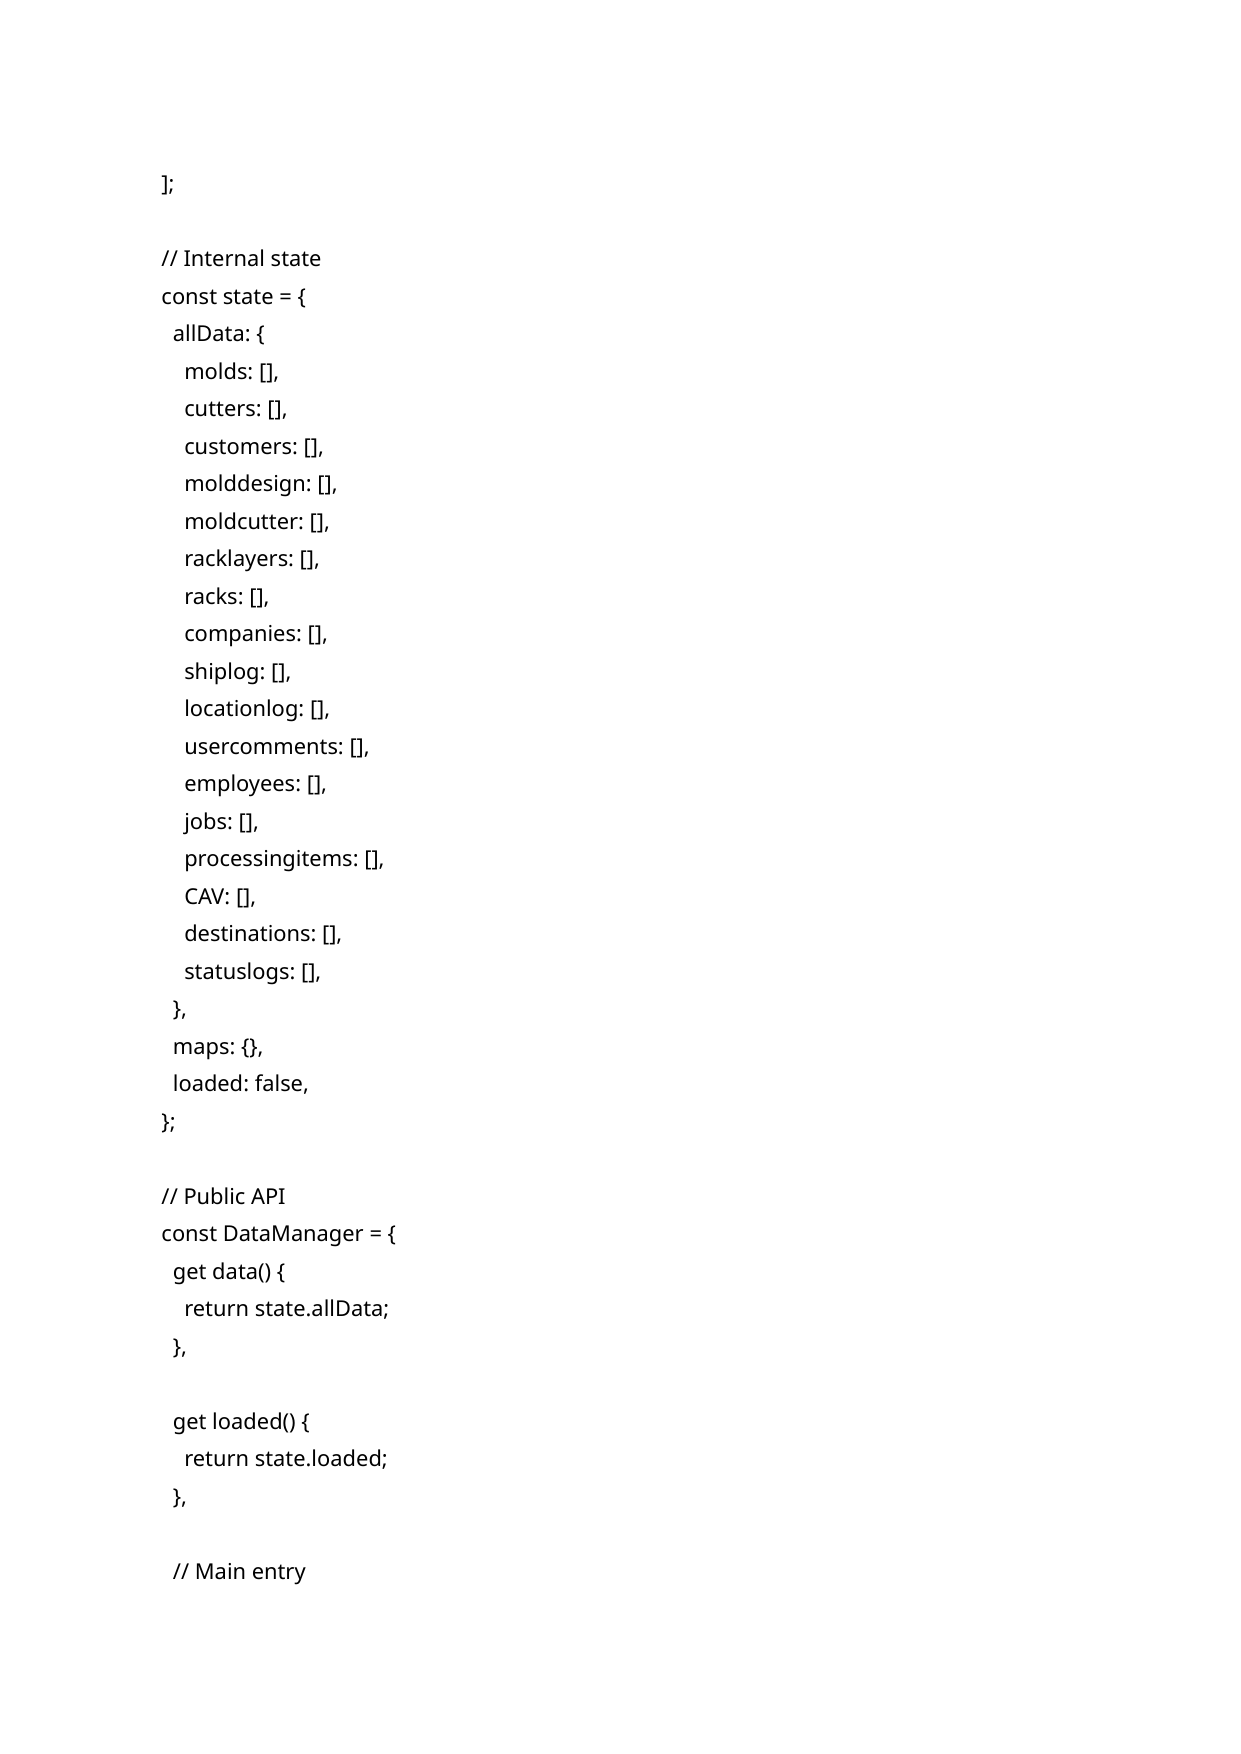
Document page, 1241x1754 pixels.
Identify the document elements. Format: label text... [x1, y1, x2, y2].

text racklayers: [], [150, 539, 1090, 577]
text allData: { [150, 314, 1090, 352]
text CAV: [], [150, 877, 1090, 914]
text const state = { [150, 277, 1090, 314]
text loaded: false, [150, 1064, 1090, 1102]
text usercomments: [], [150, 727, 1090, 764]
text employees: [], [150, 764, 1090, 802]
text // Main entry [150, 1552, 1090, 1589]
text molddesign: [], [150, 464, 1090, 502]
text }, [150, 989, 1090, 1027]
text return state.allData; [150, 1289, 1090, 1327]
text companies: [], [150, 614, 1090, 652]
text customers: [], [150, 427, 1090, 464]
text shiplog: [], [150, 652, 1090, 689]
text // Internal state [150, 239, 1090, 277]
text }, [150, 1477, 1090, 1514]
text get data() { [150, 1252, 1090, 1289]
text }; [150, 1102, 1090, 1139]
text }, [150, 1327, 1090, 1364]
text processingitems: [], [150, 839, 1090, 877]
text return state.loaded; [150, 1439, 1090, 1477]
text statuslogs: [], [150, 952, 1090, 989]
text // Public API [150, 1177, 1090, 1214]
text locationlog: [], [150, 689, 1090, 727]
text get loaded() { [150, 1402, 1090, 1439]
text racks: [], [150, 577, 1090, 614]
text molds: [], [150, 352, 1090, 389]
text maps: {}, [150, 1027, 1090, 1064]
text moldcutter: [], [150, 502, 1090, 539]
text ]; [150, 164, 1090, 202]
text jobs: [], [150, 802, 1090, 839]
text destinations: [], [150, 914, 1090, 952]
text const DataManager = { [150, 1214, 1090, 1252]
text cutters: [], [150, 389, 1090, 427]
